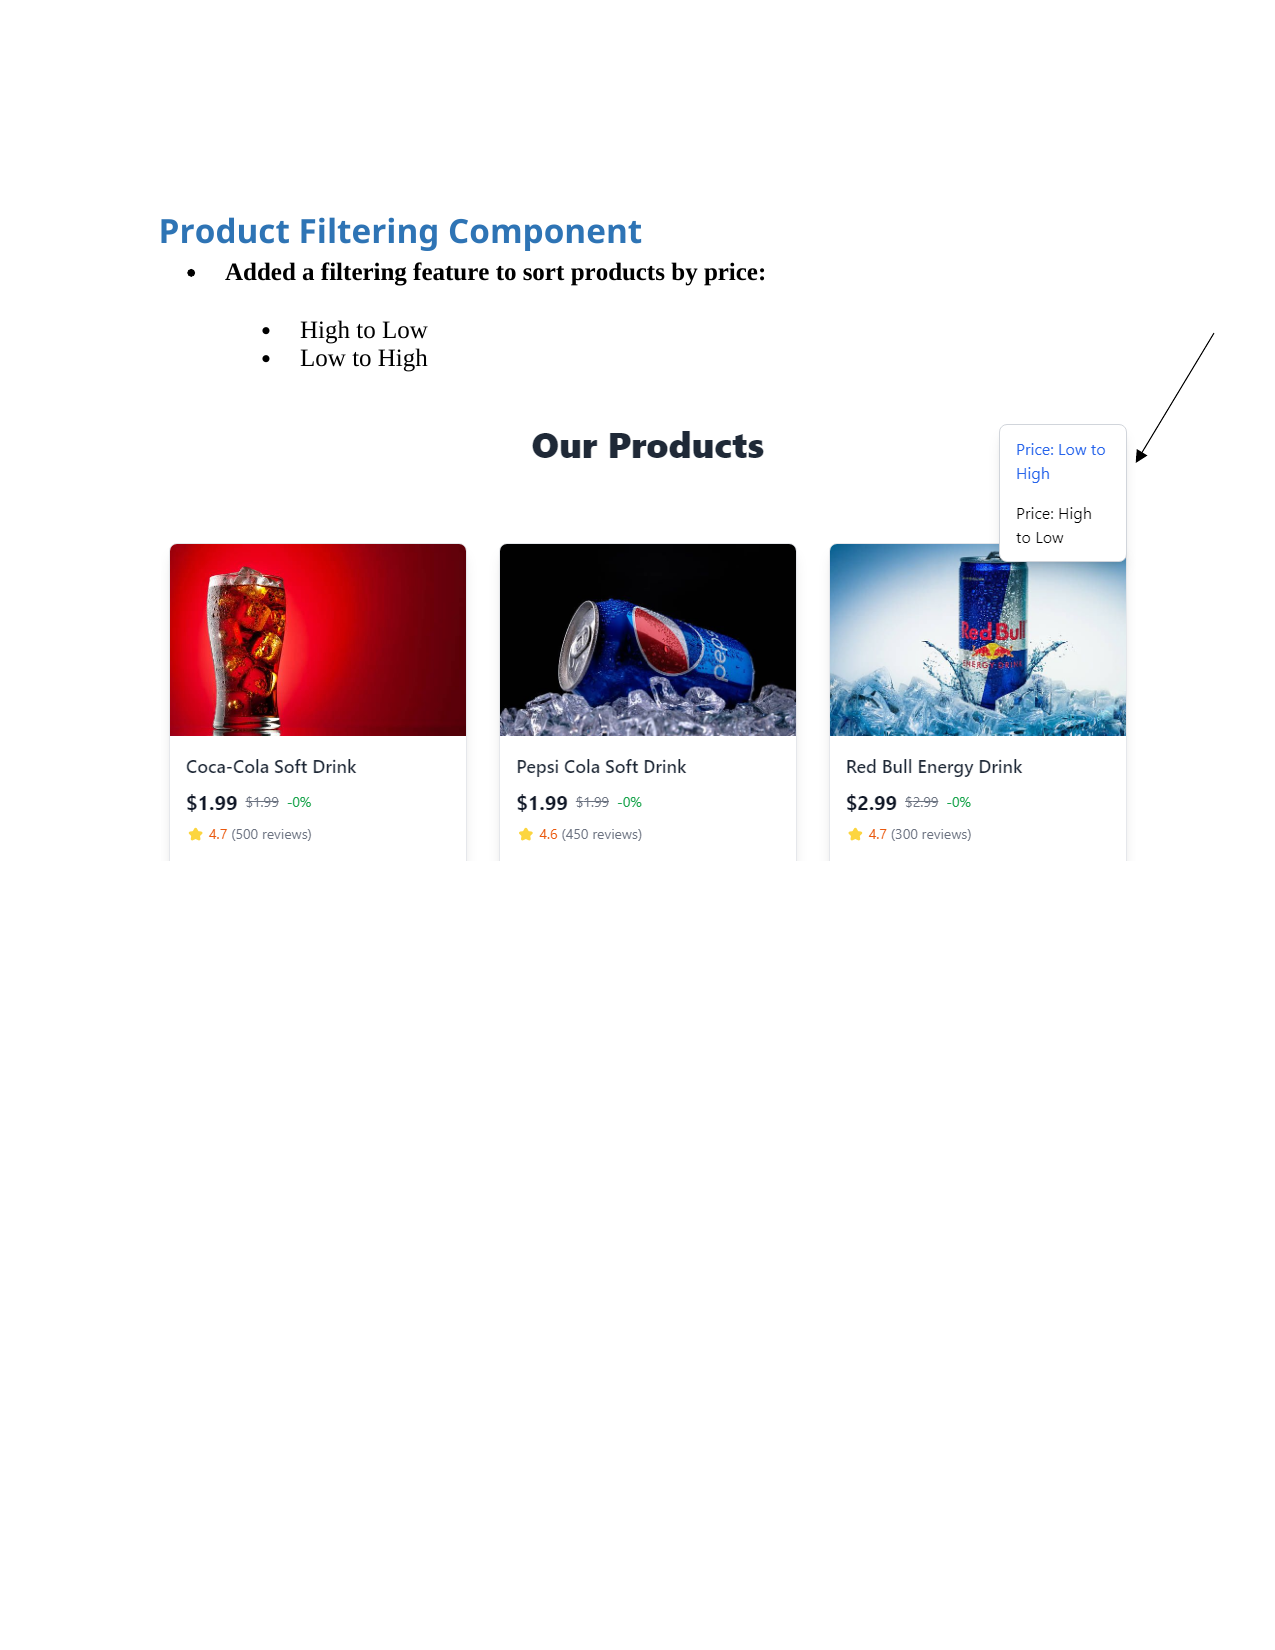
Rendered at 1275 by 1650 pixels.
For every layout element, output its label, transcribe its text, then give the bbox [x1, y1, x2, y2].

list Added a filtering feature to sort products by price: [187, 257, 1125, 286]
subtitle Product Filtering Component [150, 208, 1125, 253]
list Low to High [262, 343, 1125, 372]
picture [161, 416, 1136, 861]
list High to Low [262, 315, 1125, 343]
